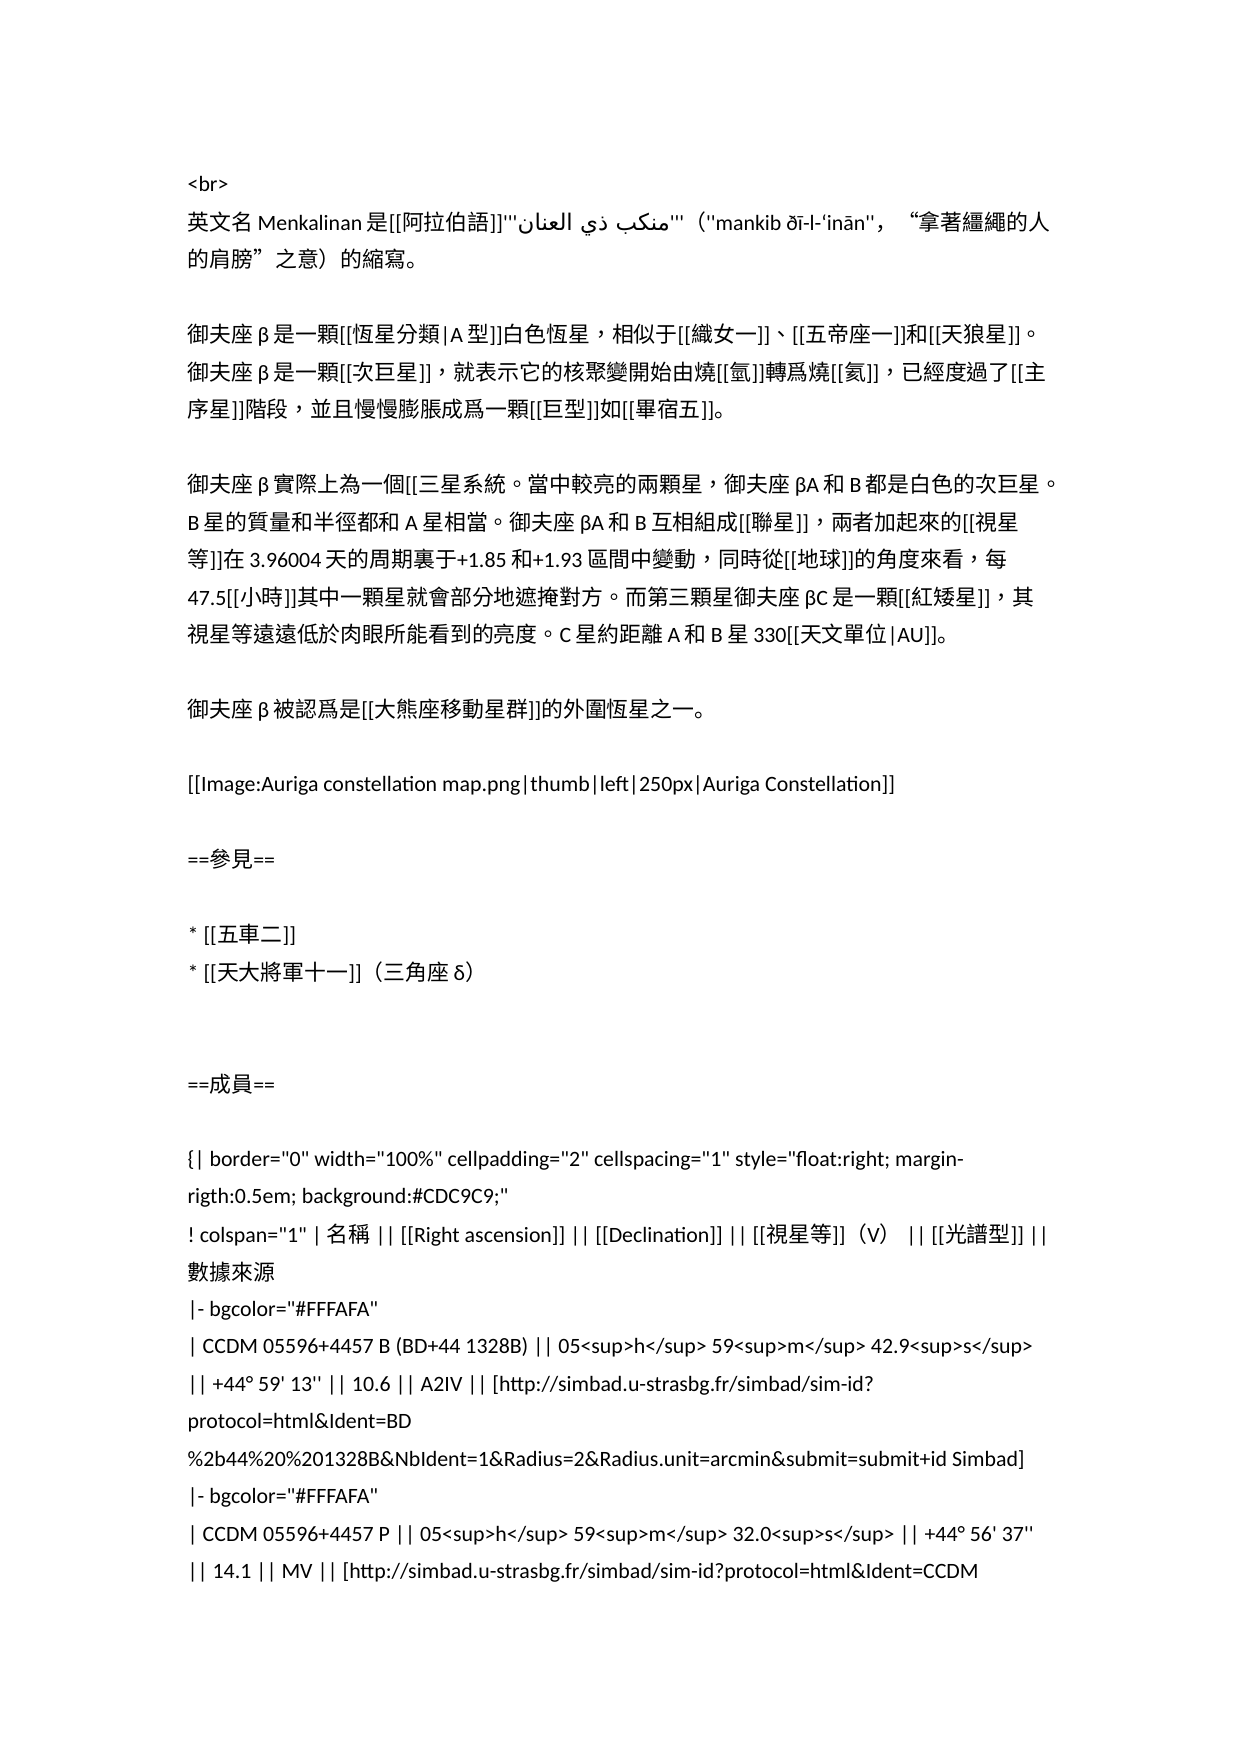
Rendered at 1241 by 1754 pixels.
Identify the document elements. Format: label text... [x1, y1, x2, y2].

text | CCDM 05596+4457 B (BD+44 1328B) || 05<sup>h</sup> 59<sup>m</sup> 42.9<sup>s</sup> || +44° 59' 13'' || 10.6 || A2IV || [http://simbad.u-strasbg.fr/simbad/sim-id?protocol=html&Ident=BD%2b44%20%201328B&NbIdent=1&Radius=2&Radius.unit=arcmin&submit=submit+id Simbad] [187, 1327, 1053, 1477]
text 御夫座β實際上為一個[[三星系統。當中較亮的兩顆星，御夫座βA和B都是白色的次巨星。B星的質量和半徑都和A星相當。御夫座βA和B互相組成[[聯星]]，兩者加起來的[[視星等]]在3.96004天的周期裏于+1.85和+1.93區間中變動，同時從[[地球]]的角度來看，每47.5[[小時]]其中一顆星就會部分地遮掩對方。而第三顆星御夫座βC是一顆[[紅矮星]]，其視星等遠遠低於肉眼所能看到的亮度。C星約距離A和B星330[[天文單位|AU]]。 [187, 464, 1053, 652]
text |- bgcolor="#FFFAFA" [187, 1477, 1053, 1514]
text ==參見== [187, 839, 1053, 877]
text ==成員== [187, 1064, 1053, 1102]
text ! colspan="1" | 名稱 || [[Right ascension]] || [[Declination]] || [[視星等]]（V） || [[光譜型]] || 數據來源 [187, 1214, 1053, 1289]
text * [[五車二]] [187, 914, 1053, 952]
text 御夫座β被認爲是[[大熊座移動星群]]的外圍恆星之一。 [187, 689, 1053, 727]
text [[Image:Auriga constellation map.png|thumb|left|250px|Auriga Constellation]] [187, 764, 1053, 802]
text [187, 1514, 1053, 1589]
text 英文名Menkalinan是[[阿拉伯語]]'''منكب ذي العنان'''（''mankib ðī-l-‘inān''，“拿著繮繩的人的肩膀”之意）的縮寫。 [187, 202, 1053, 277]
text |- bgcolor="#FFFAFA" [187, 1289, 1053, 1327]
text {| border="0" width="100%" cellpadding="2" cellspacing="1" style="float:right; margin-rigth:0.5em; background:#CDC9C9;" [187, 1139, 1053, 1214]
text <br> [187, 164, 1053, 202]
text 御夫座β是一顆[[恆星分類|A型]]白色恆星，相似于[[織女一]]、[[五帝座一]]和[[天狼星]]。御夫座β是一顆[[次巨星]]，就表示它的核聚變開始由燒[[氫]]轉爲燒[[氦]]，已經度過了[[主序星]]階段，並且慢慢膨脹成爲一顆[[巨型]]如[[畢宿五]]。 [187, 314, 1053, 427]
text * [[天大將軍十一]]（三角座δ） [187, 952, 1053, 989]
